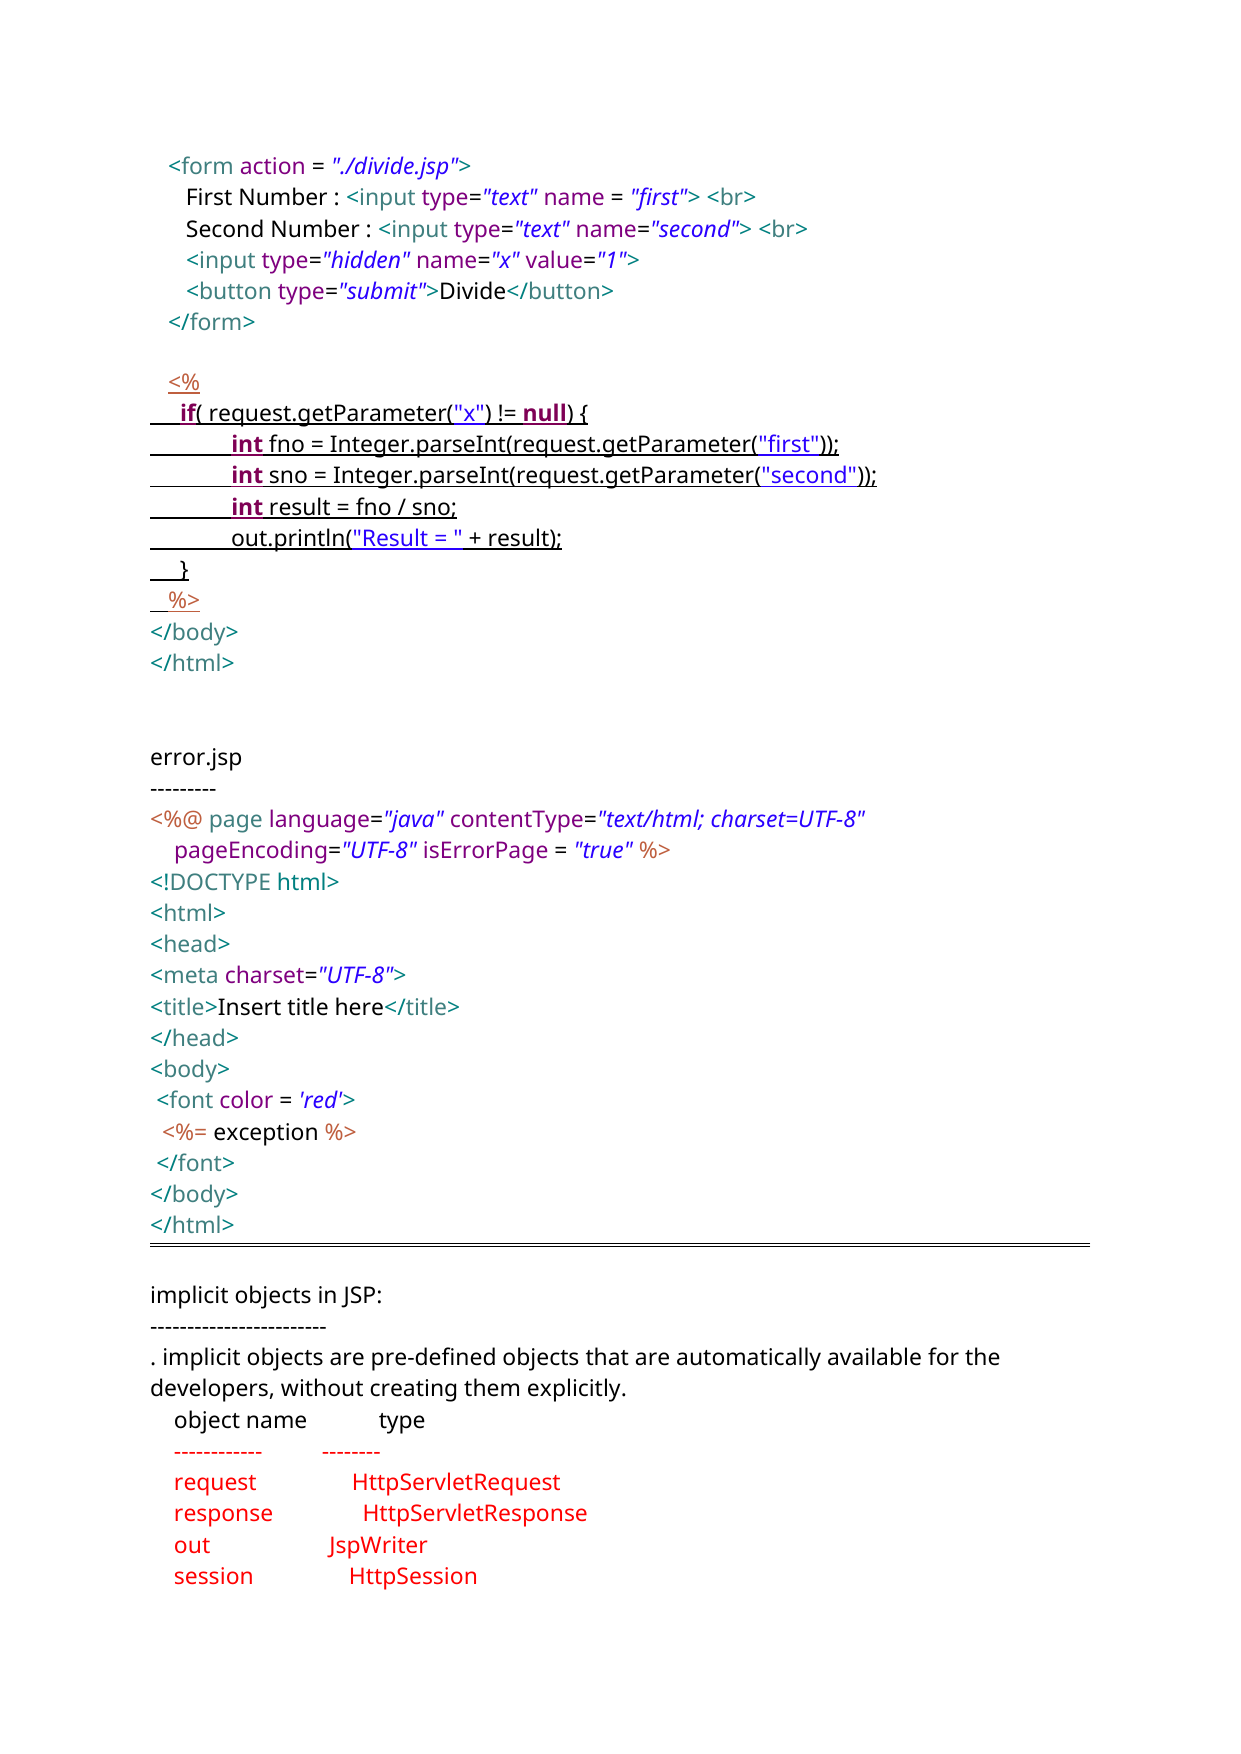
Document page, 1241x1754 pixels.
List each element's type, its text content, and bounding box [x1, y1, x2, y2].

text First Number : <input type="text" name = "first"> <br> [150, 181, 1090, 212]
text object name type [150, 1403, 1090, 1435]
text <button type="submit">Divide</button> [150, 275, 1090, 306]
text <% [150, 366, 1090, 397]
text <html> [150, 897, 1090, 928]
text </html> [150, 1209, 1090, 1243]
text <%= exception %> [150, 1116, 1090, 1147]
text out JspWriter [150, 1528, 1090, 1560]
text </html> [150, 647, 1090, 678]
text out.println("Result = " + result); [150, 522, 1090, 553]
text pageEncoding="UTF-8" isErrorPage = "true" %> [150, 834, 1090, 866]
text if( request.getParameter("x") != null) { [150, 397, 1090, 428]
text session HttpSession [150, 1560, 1090, 1591]
text Second Number : <input type="text" name="second"> <br> [150, 212, 1090, 244]
text </body> [150, 616, 1090, 647]
text <%@ page language="java" contentType="text/html; charset=UTF-8" [150, 803, 1090, 834]
text <title>Insert title here</title> [150, 991, 1090, 1022]
text ------------ -------- [150, 1435, 1090, 1466]
text request HttpServletRequest [150, 1466, 1090, 1497]
text <meta charset="UTF-8"> [150, 959, 1090, 991]
text <head> [150, 928, 1090, 959]
text int result = fno / sno; [150, 491, 1090, 522]
text <body> [150, 1053, 1090, 1084]
text <form action = "./divide.jsp"> [150, 150, 1090, 181]
text </form> [150, 306, 1090, 337]
text . implicit objects are pre-defined objects that are automatically available for the developers, without creating them explicitly. [150, 1341, 1090, 1403]
text error.jsp [150, 741, 1090, 772]
text response HttpServletResponse [150, 1497, 1090, 1528]
text } [150, 553, 1090, 584]
text implicit objects in JSP: [150, 1278, 1090, 1310]
text int fno = Integer.parseInt(request.getParameter("first")); [150, 428, 1090, 459]
text int sno = Integer.parseInt(request.getParameter("second")); [150, 459, 1090, 491]
text %> [150, 584, 1090, 616]
text ------------------------ [150, 1310, 1090, 1341]
text </body> [150, 1178, 1090, 1209]
text --------- [150, 772, 1090, 803]
text </head> [150, 1022, 1090, 1053]
text <input type="hidden" name="x" value="1"> [150, 244, 1090, 275]
text </font> [150, 1147, 1090, 1178]
text <font color = 'red'> [150, 1084, 1090, 1116]
text <!DOCTYPE html> [150, 866, 1090, 897]
